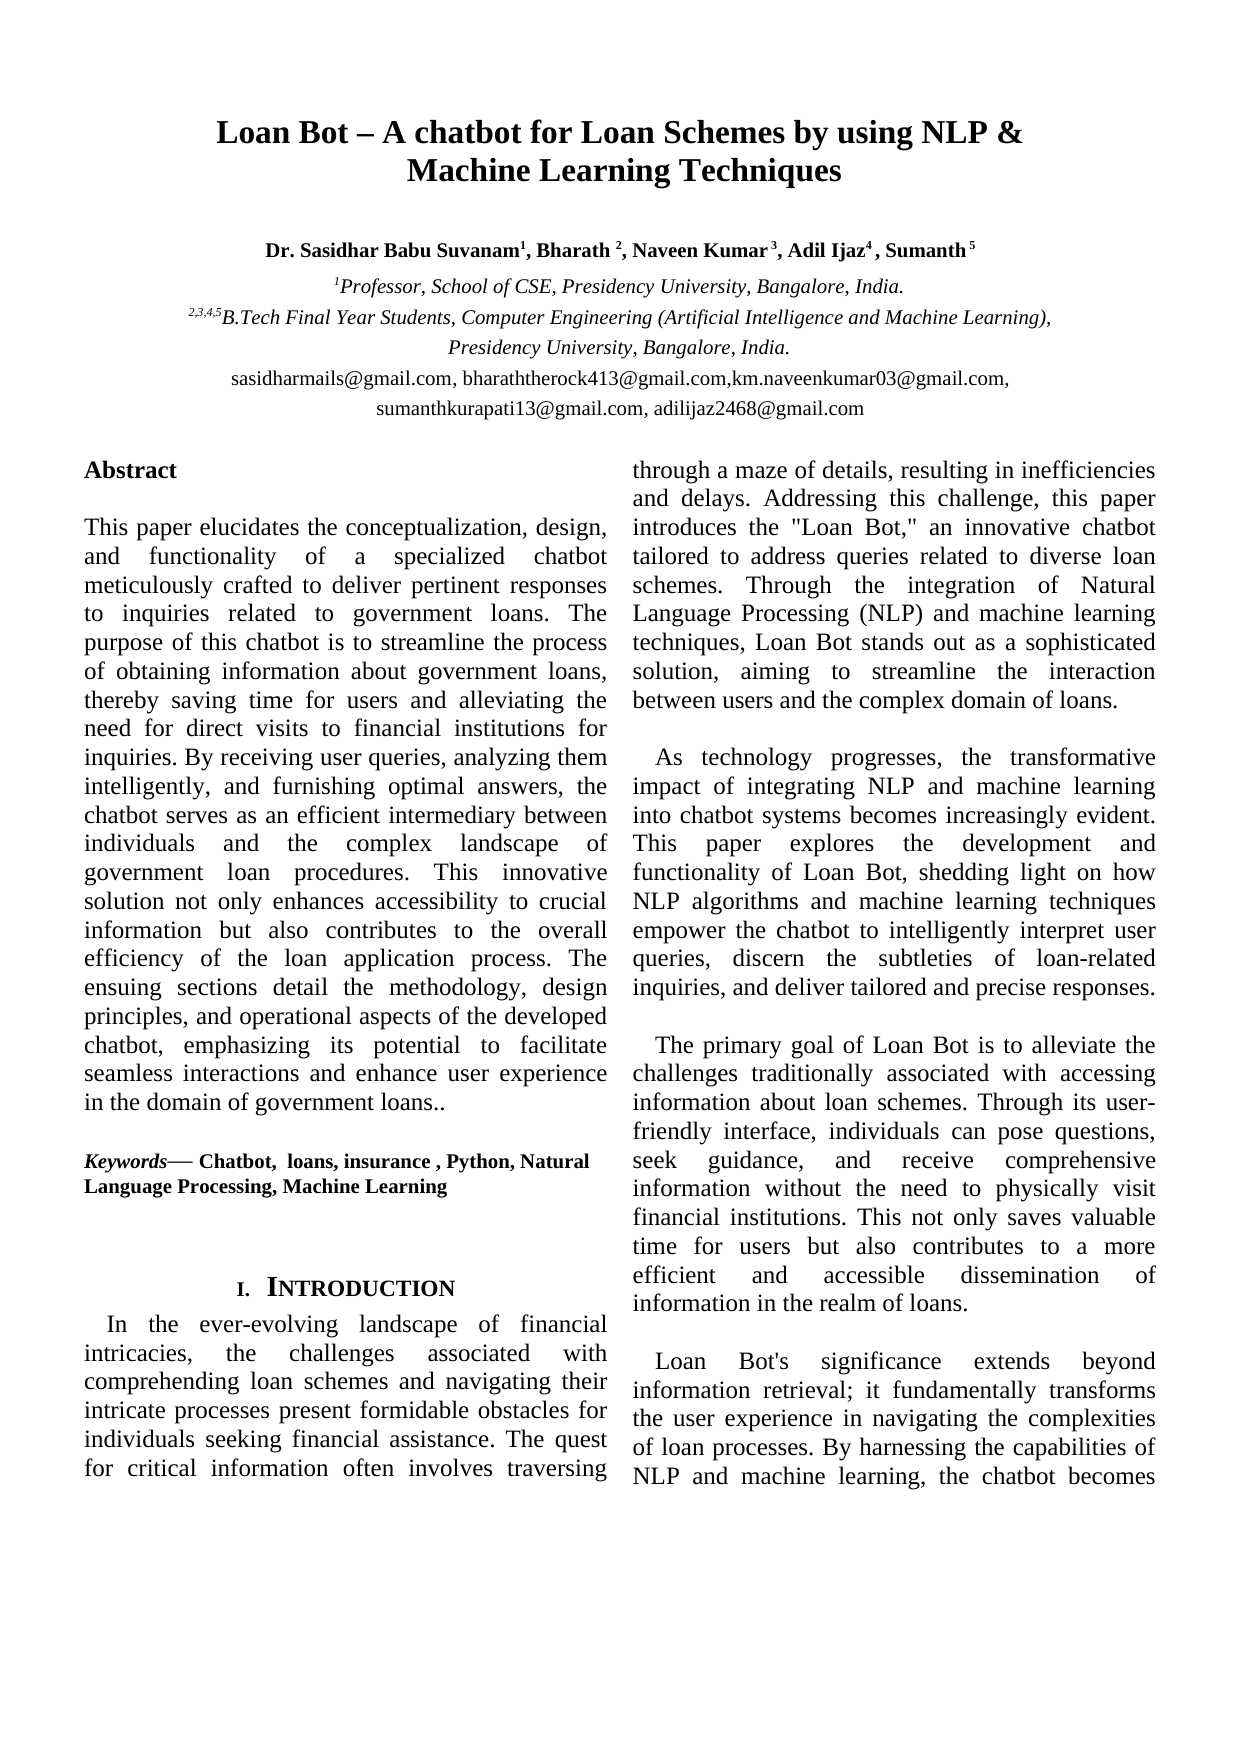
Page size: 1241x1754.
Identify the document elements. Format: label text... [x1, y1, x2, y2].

text 1Professor, School of CSE, Presidency University, Bangalore, India. [84, 274, 1156, 298]
text Keywords— Chatbot, loans, insurance , Python, Natural Language Processing, Machine Learning [84, 1145, 608, 1198]
text Abstract [84, 455, 608, 483]
text Presidency University, Bangalore, India. [84, 335, 1156, 359]
title Machine Learning Techniques [84, 151, 1156, 189]
text sasidharmails@gmail.com, bharaththerock413@gmail.com,km.naveenkumar03@gmail.com, [84, 365, 1156, 389]
text As technology progresses, the transformative impact of integrating NLP and machine learning into chatbot systems becomes increasingly evident. This paper explores the development and functionality of Loan Bot, shedding light on how NLP algorithms and machine learning techniques empower the chatbot to intelligently interpret user queries, discern the subtleties of loan-related inquiries, and deliver tailored and precise responses. [632, 742, 1156, 1001]
text In the ever-evolving landscape of financial intricacies, the challenges associated with comprehending loan schemes and navigating their intricate processes present formidable obstacles for individuals seeking financial assistance. The quest for critical information often involves traversing through a maze of details, resulting in inefficiencies and delays. Addressing this challenge, this paper introduces the "Loan Bot," an innovative chatbot tailored to address queries related to diverse loan schemes. Through the integration of Natural Language Processing (NLP) and machine learning techniques, Loan Bot stands out as a sophisticated solution, aiming to streamline the interaction between users and the complex domain of loans. [84, 1309, 608, 1481]
text The primary goal of Loan Bot is to alleviate the challenges traditionally associated with accessing information about loan schemes. Through its user-friendly interface, individuals can pose questions, seek guidance, and receive comprehensive information without the need to physically visit financial institutions. This not only saves valuable time for users but also contributes to a more efficient and accessible dissemination of information in the realm of loans. [632, 1030, 1156, 1317]
text In the ever-evolving landscape of financial intricacies, the challenges associated with comprehending loan schemes and navigating their intricate processes present formidable obstacles for individuals seeking financial assistance. The quest for critical information often involves traversing through a maze of details, resulting in inefficiencies and delays. Addressing this challenge, this paper introduces the "Loan Bot," an innovative chatbot tailored to address queries related to diverse loan schemes. Through the integration of Natural Language Processing (NLP) and machine learning techniques, Loan Bot stands out as a sophisticated solution, aiming to streamline the interaction between users and the complex domain of loans. [632, 455, 1156, 713]
title Loan Bot – A chatbot for Loan Schemes by using NLP & [84, 112, 1156, 151]
text Dr. Sasidhar Babu Suvanam1, Bharath 2, Naveen Kumar 3, Adil Ijaz4 , Sumanth 5 [84, 238, 1156, 262]
subtitle Introduction [84, 1269, 608, 1303]
text 2,3,4,5B.Tech Final Year Students, Computer Engineering (Artificial Intelligence and Machine Learning), [84, 305, 1156, 329]
text sumanthkurapati13@gmail.com, adilijaz2468@gmail.com [84, 396, 1156, 420]
text This paper elucidates the conceptualization, design, and functionality of a specialized chatbot meticulously crafted to deliver pertinent responses to inquiries related to government loans. The purpose of this chatbot is to streamline the process of obtaining information about government loans, thereby saving time for users and alleviating the need for direct visits to financial institutions for inquiries. By receiving user queries, analyzing them intelligently, and furnishing optimal answers, the chatbot serves as an efficient intermediary between individuals and the complex landscape of government loan procedures. This innovative solution not only enhances accessibility to crucial information but also contributes to the overall efficiency of the loan application process. The ensuing sections detail the methodology, design principles, and operational aspects of the developed chatbot, emphasizing its potential to facilitate seamless interactions and enhance user experience in the domain of government loans.. [84, 512, 608, 1116]
